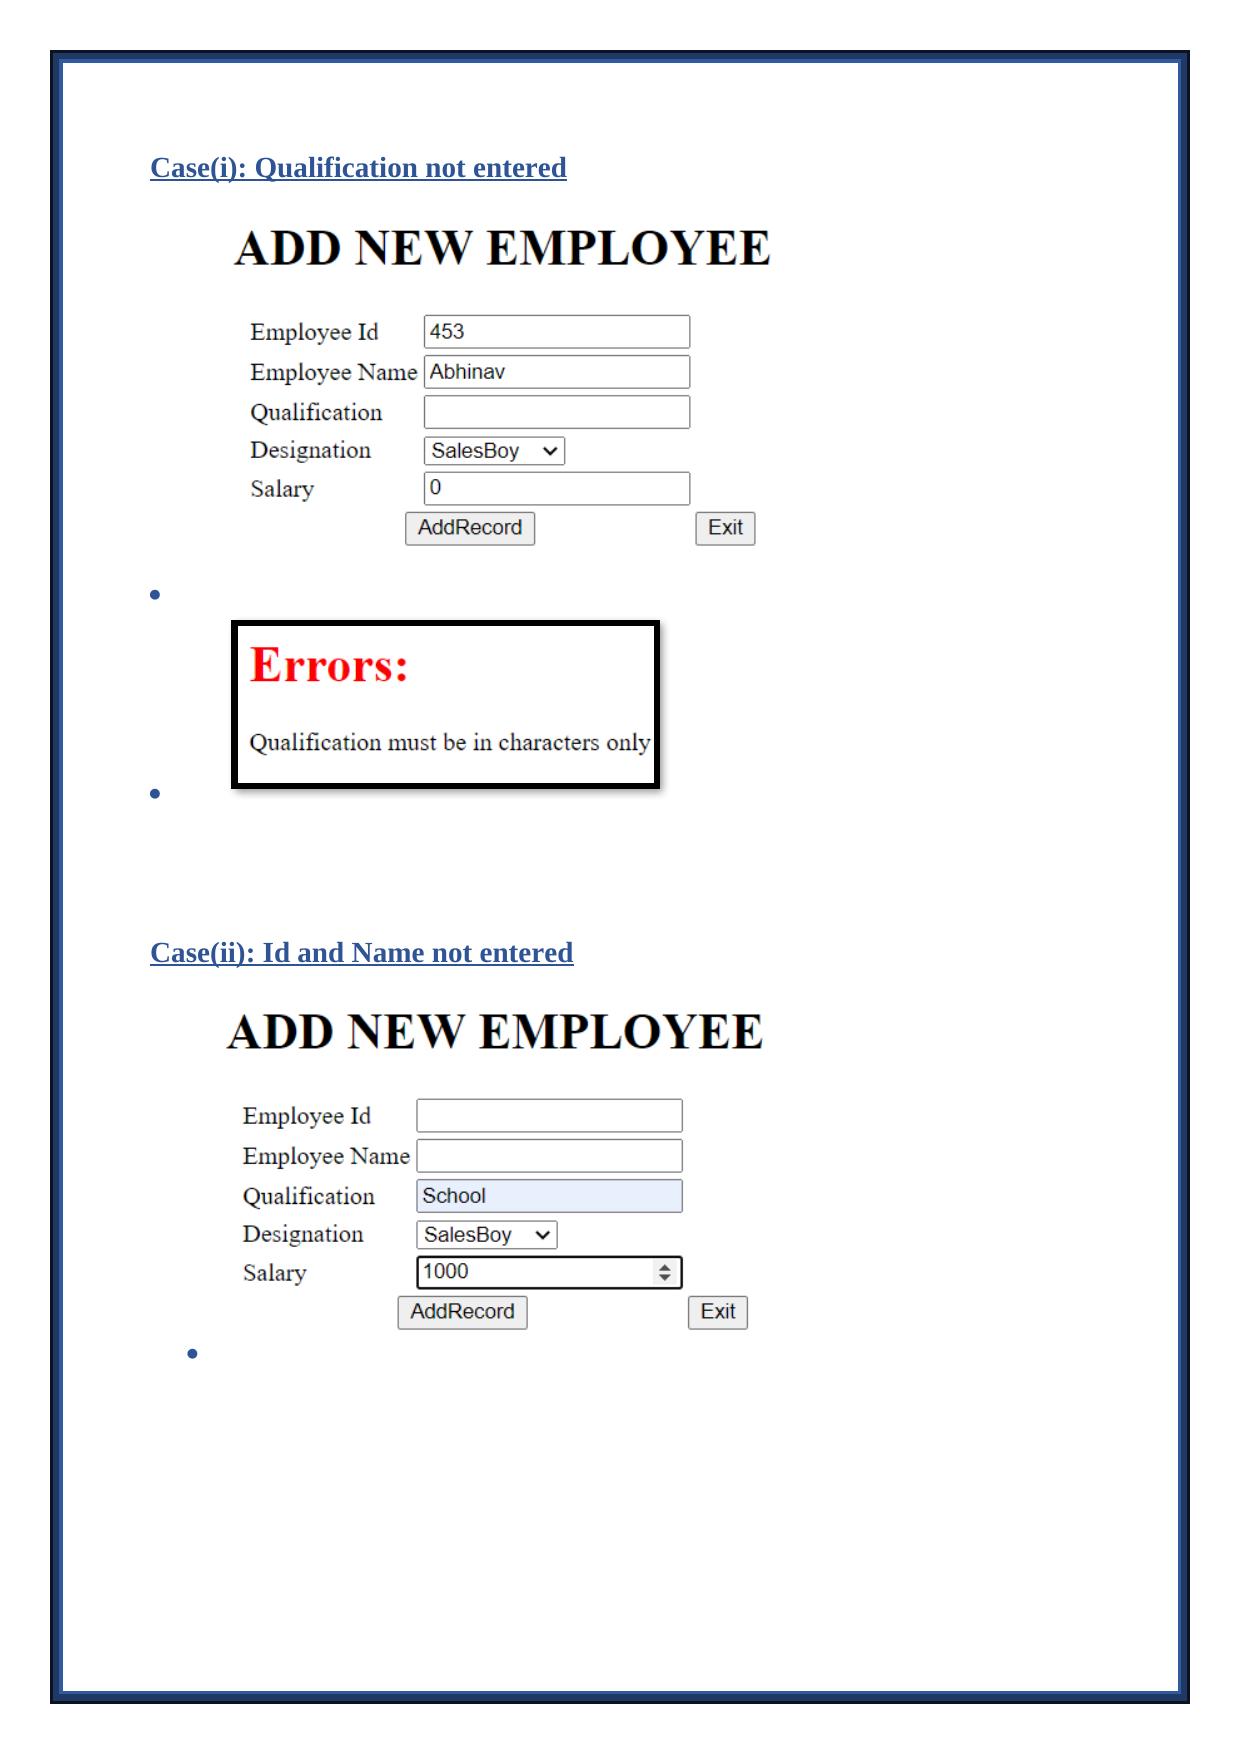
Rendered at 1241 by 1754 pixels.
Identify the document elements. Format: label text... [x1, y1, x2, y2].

picture [238, 626, 654, 783]
text Case(ii): Id and Name not entered [150, 935, 1090, 969]
picture [225, 202, 827, 606]
text Case(i): Qualification not entered [150, 150, 1090, 183]
picture [225, 988, 817, 1365]
